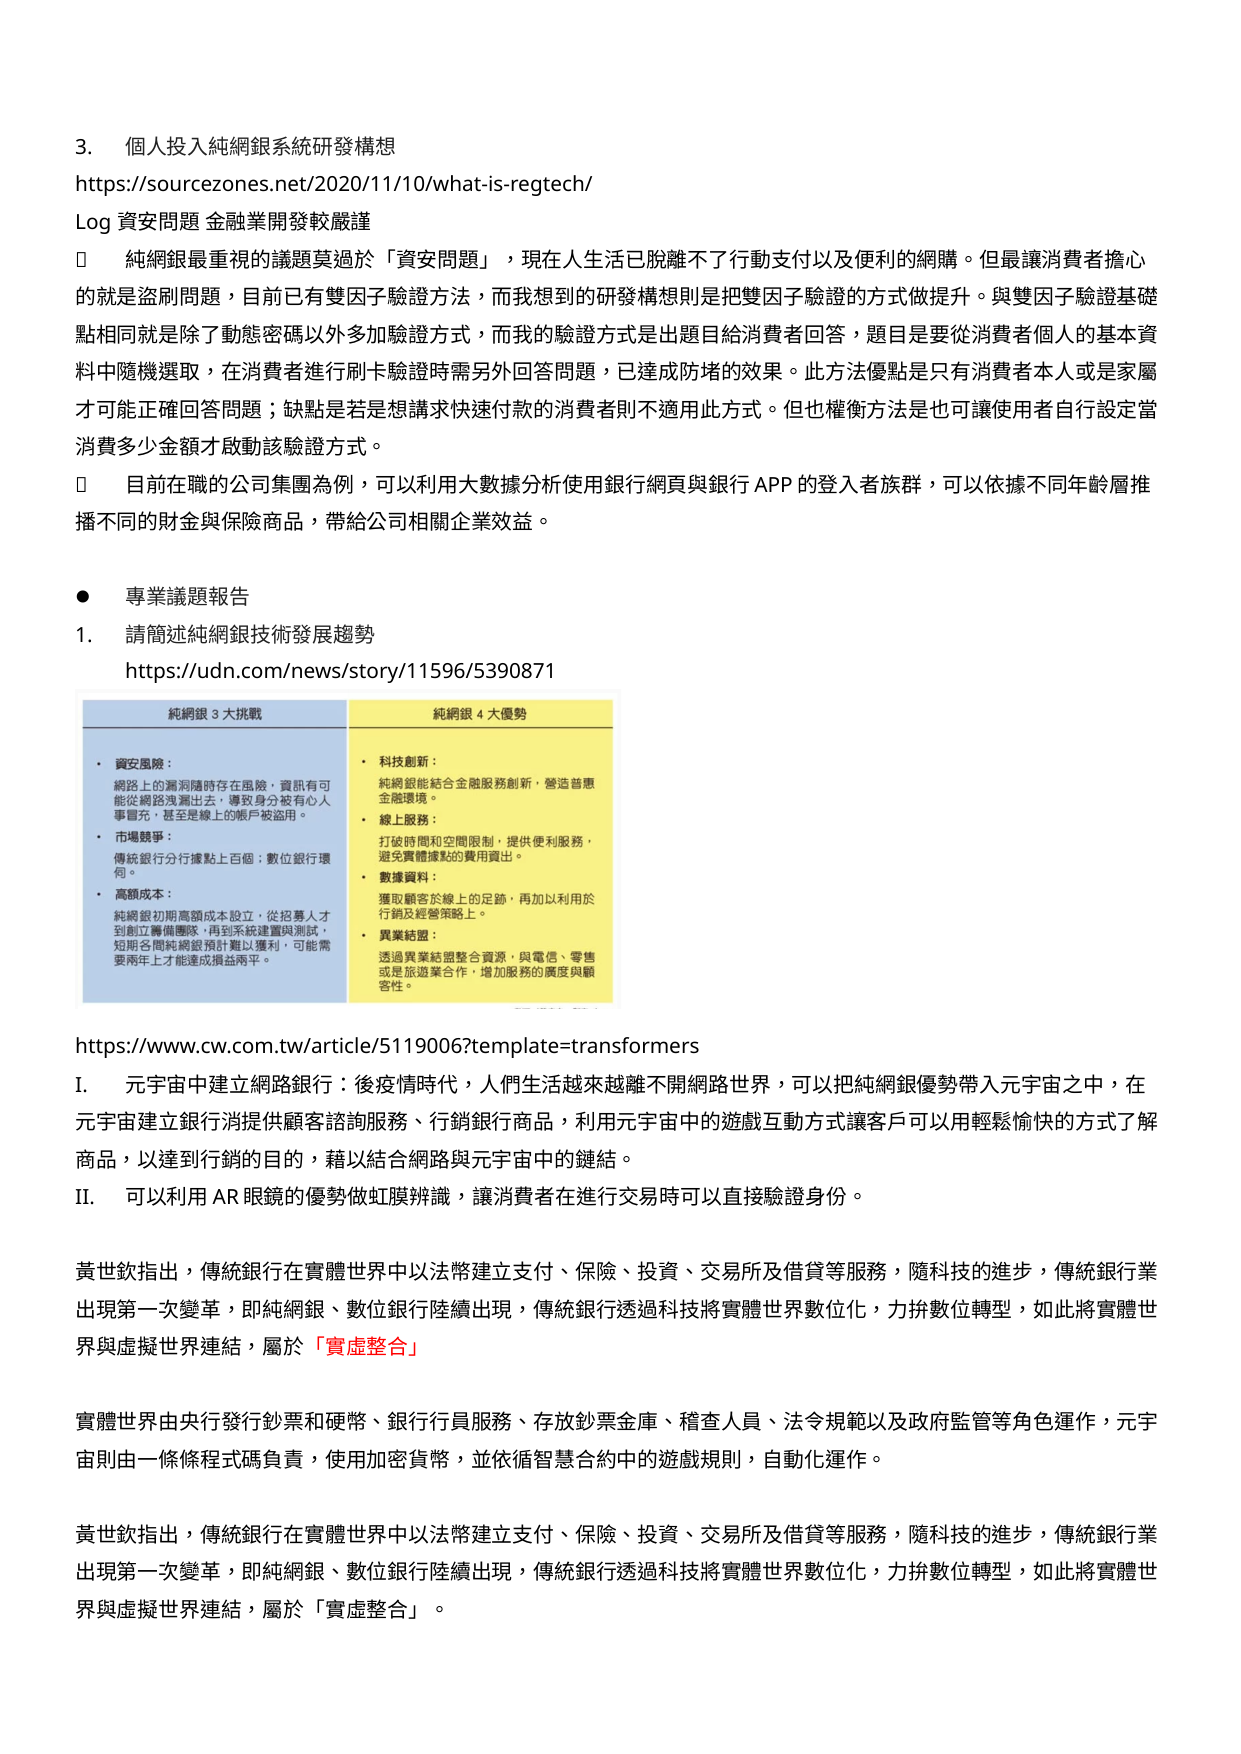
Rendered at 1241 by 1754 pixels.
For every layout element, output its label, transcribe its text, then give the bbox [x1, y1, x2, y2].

list 個人投入純網銀系統研發構想 [75, 127, 1165, 164]
list 請簡述純網銀技術發展趨勢 [75, 614, 1165, 652]
text https://www.cw.com.tw/article/5119006?template=transformers [75, 1027, 1165, 1064]
text I. 元宇宙中建立網路銀行：後疫情時代，人們生活越來越離不開網路世界，可以把純網銀優勢帶入元宇宙之中，在元宇宙建立銀行消提供顧客諮詢服務、行銷銀行商品，利用元宇宙中的遊戲互動方式讓客戶可以用輕鬆愉快的方式了解商品，以達到行銷的目的，藉以結合網路與元宇宙中的鏈結。 [75, 1064, 1165, 1177]
picture [75, 689, 622, 1009]
text  目前在職的公司集團為例，可以利用大數據分析使用銀行網頁與銀行APP的登入者族群，可以依據不同年齡層推播不同的財金與保險商品，帶給公司相關企業效益。 [75, 464, 1165, 539]
text Log 資安問題 金融業開發較嚴謹 [75, 202, 1165, 239]
text https://sourcezones.net/2020/11/10/what-is-regtech/ [75, 164, 1165, 202]
text 實體世界由央行發行鈔票和硬幣、銀行行員服務、存放鈔票金庫、稽查人員、法令規範以及政府監管等角色運作，元宇宙則由一條條程式碼負責，使用加密貨幣，並依循智慧合約中的遊戲規則，自動化運作。 [75, 1402, 1165, 1477]
list 專業議題報告 [75, 577, 1165, 614]
list https://udn.com/news/story/11596/5390871 [125, 652, 1165, 689]
text II. 可以利用AR眼鏡的優勢做虹膜辨識，讓消費者在進行交易時可以直接驗證身份。 [75, 1177, 1165, 1214]
text 黃世欽指出，傳統銀行在實體世界中以法幣建立支付、保險、投資、交易所及借貸等服務，隨科技的進步，傳統銀行業出現第一次變革，即純網銀、數位銀行陸續出現，傳統銀行透過科技將實體世界數位化，力拚數位轉型，如此將實體世界與虛擬世界連結，屬於「實虛整合」。 [75, 1514, 1165, 1627]
text  純網銀最重視的議題莫過於「資安問題」，現在人生活已脫離不了行動支付以及便利的網購。但最讓消費者擔心的就是盜刷問題，目前已有雙因子驗證方法，而我想到的研發構想則是把雙因子驗證的方式做提升。與雙因子驗證基礎點相同就是除了動態密碼以外多加驗證方式，而我的驗證方式是出題目給消費者回答，題目是要從消費者個人的基本資料中隨機選取，在消費者進行刷卡驗證時需另外回答問題，已達成防堵的效果。此方法優點是只有消費者本人或是家屬才可能正確回答問題；缺點是若是想講求快速付款的消費者則不適用此方式。但也權衡方法是也可讓使用者自行設定當消費多少金額才啟動該驗證方式。 [75, 239, 1165, 464]
text 黃世欽指出，傳統銀行在實體世界中以法幣建立支付、保險、投資、交易所及借貸等服務，隨科技的進步，傳統銀行業出現第一次變革，即純網銀、數位銀行陸續出現，傳統銀行透過科技將實體世界數位化，力拚數位轉型，如此將實體世界與虛擬世界連結，屬於「實虛整合」 [75, 1252, 1165, 1364]
